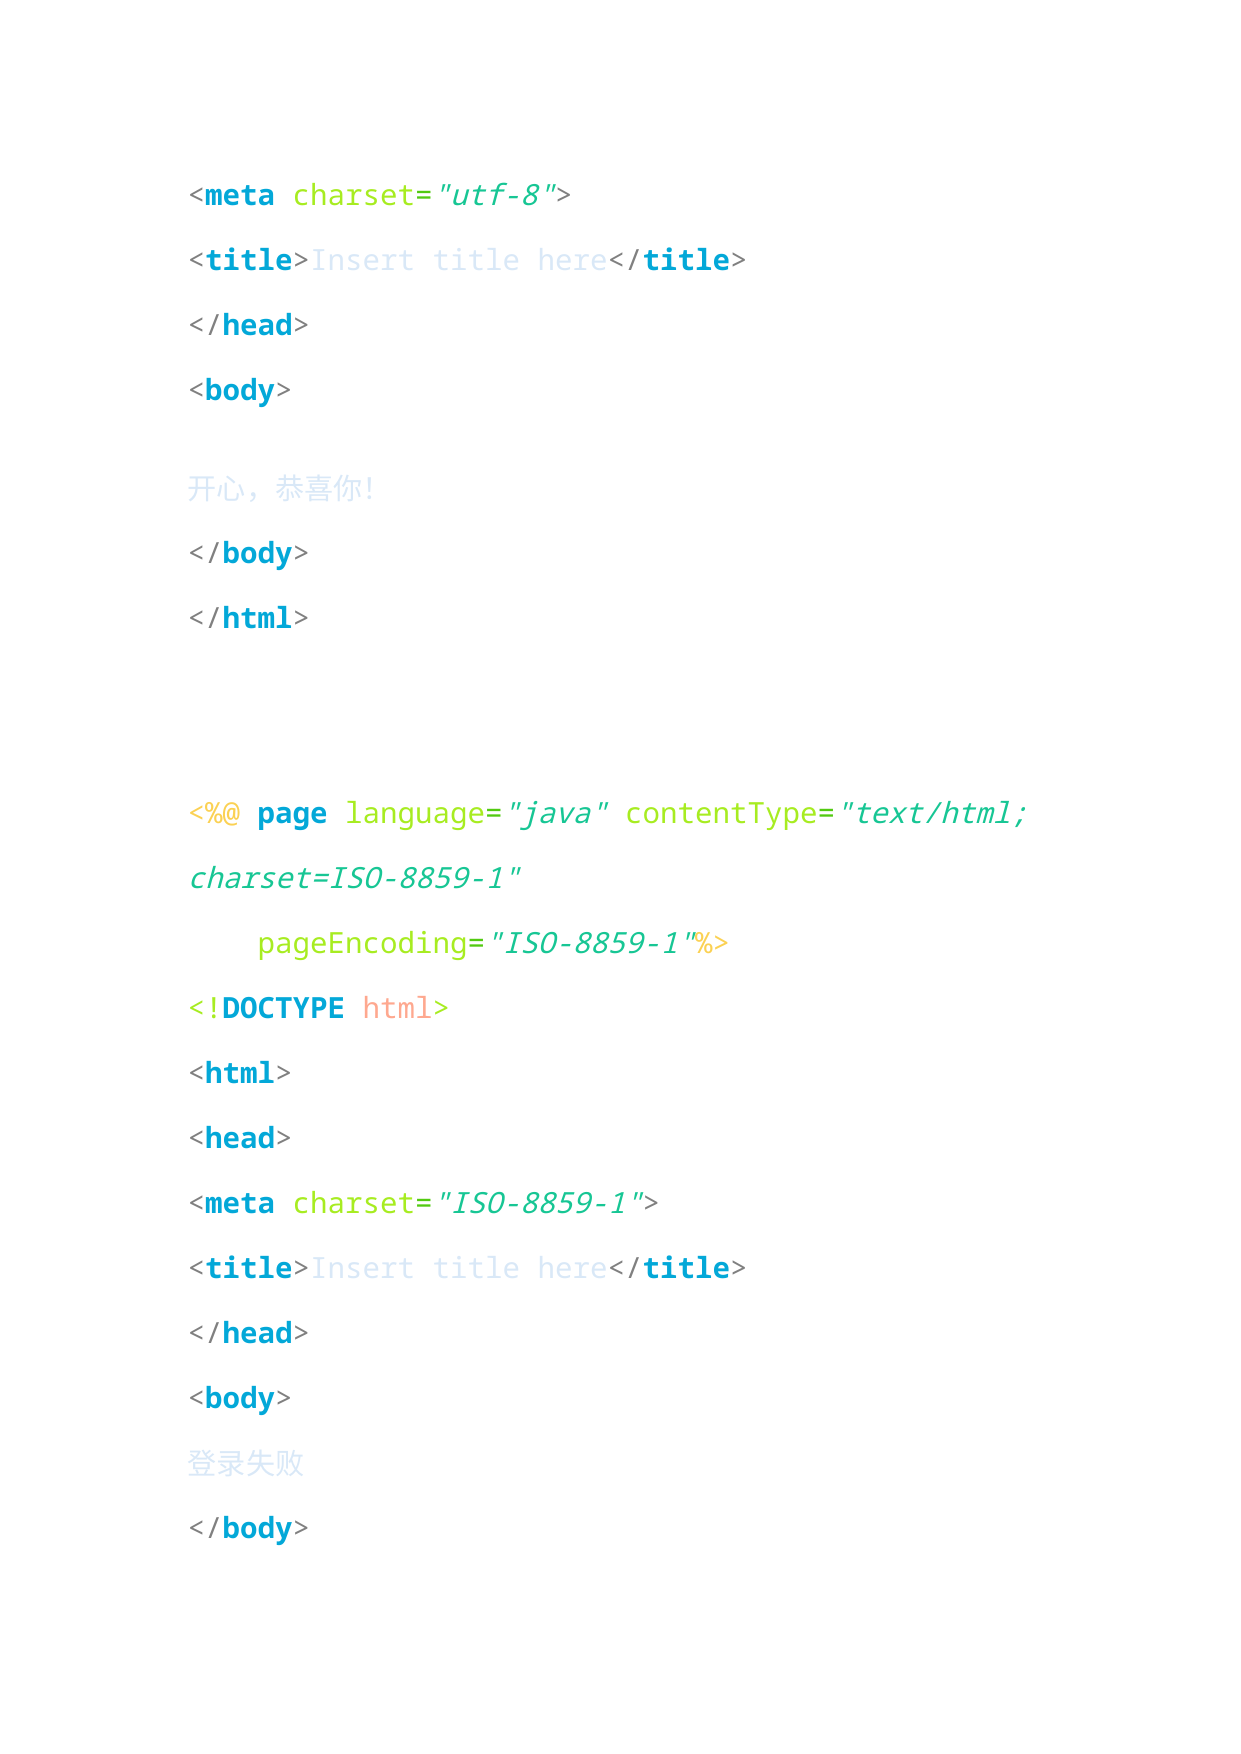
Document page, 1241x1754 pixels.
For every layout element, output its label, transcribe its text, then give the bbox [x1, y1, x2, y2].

text <head> [187, 1104, 1053, 1169]
text <%@ page language="java" contentType="text/html; charset=ISO-8859-1" [187, 779, 1053, 909]
text </body> [187, 519, 1053, 584]
text </body> [187, 1494, 1053, 1559]
text pageEncoding="ISO-8859-1"%> [187, 909, 1053, 974]
text <body> [187, 1364, 1053, 1429]
text <meta charset="ISO-8859-1"> [187, 1169, 1053, 1234]
text <title>Insert title here</title> [187, 227, 1053, 292]
text <body> [187, 357, 1053, 422]
text <meta charset="utf-8"> [187, 162, 1053, 227]
text </html> [187, 584, 1053, 649]
text 登录失败 [187, 1429, 1053, 1494]
text 开心，恭喜你！ [187, 454, 1053, 519]
text <!DOCTYPE html> [187, 974, 1053, 1039]
text <title>Insert title here</title> [187, 1234, 1053, 1299]
text <html> [187, 1039, 1053, 1104]
text </head> [187, 1299, 1053, 1364]
text </head> [187, 292, 1053, 357]
